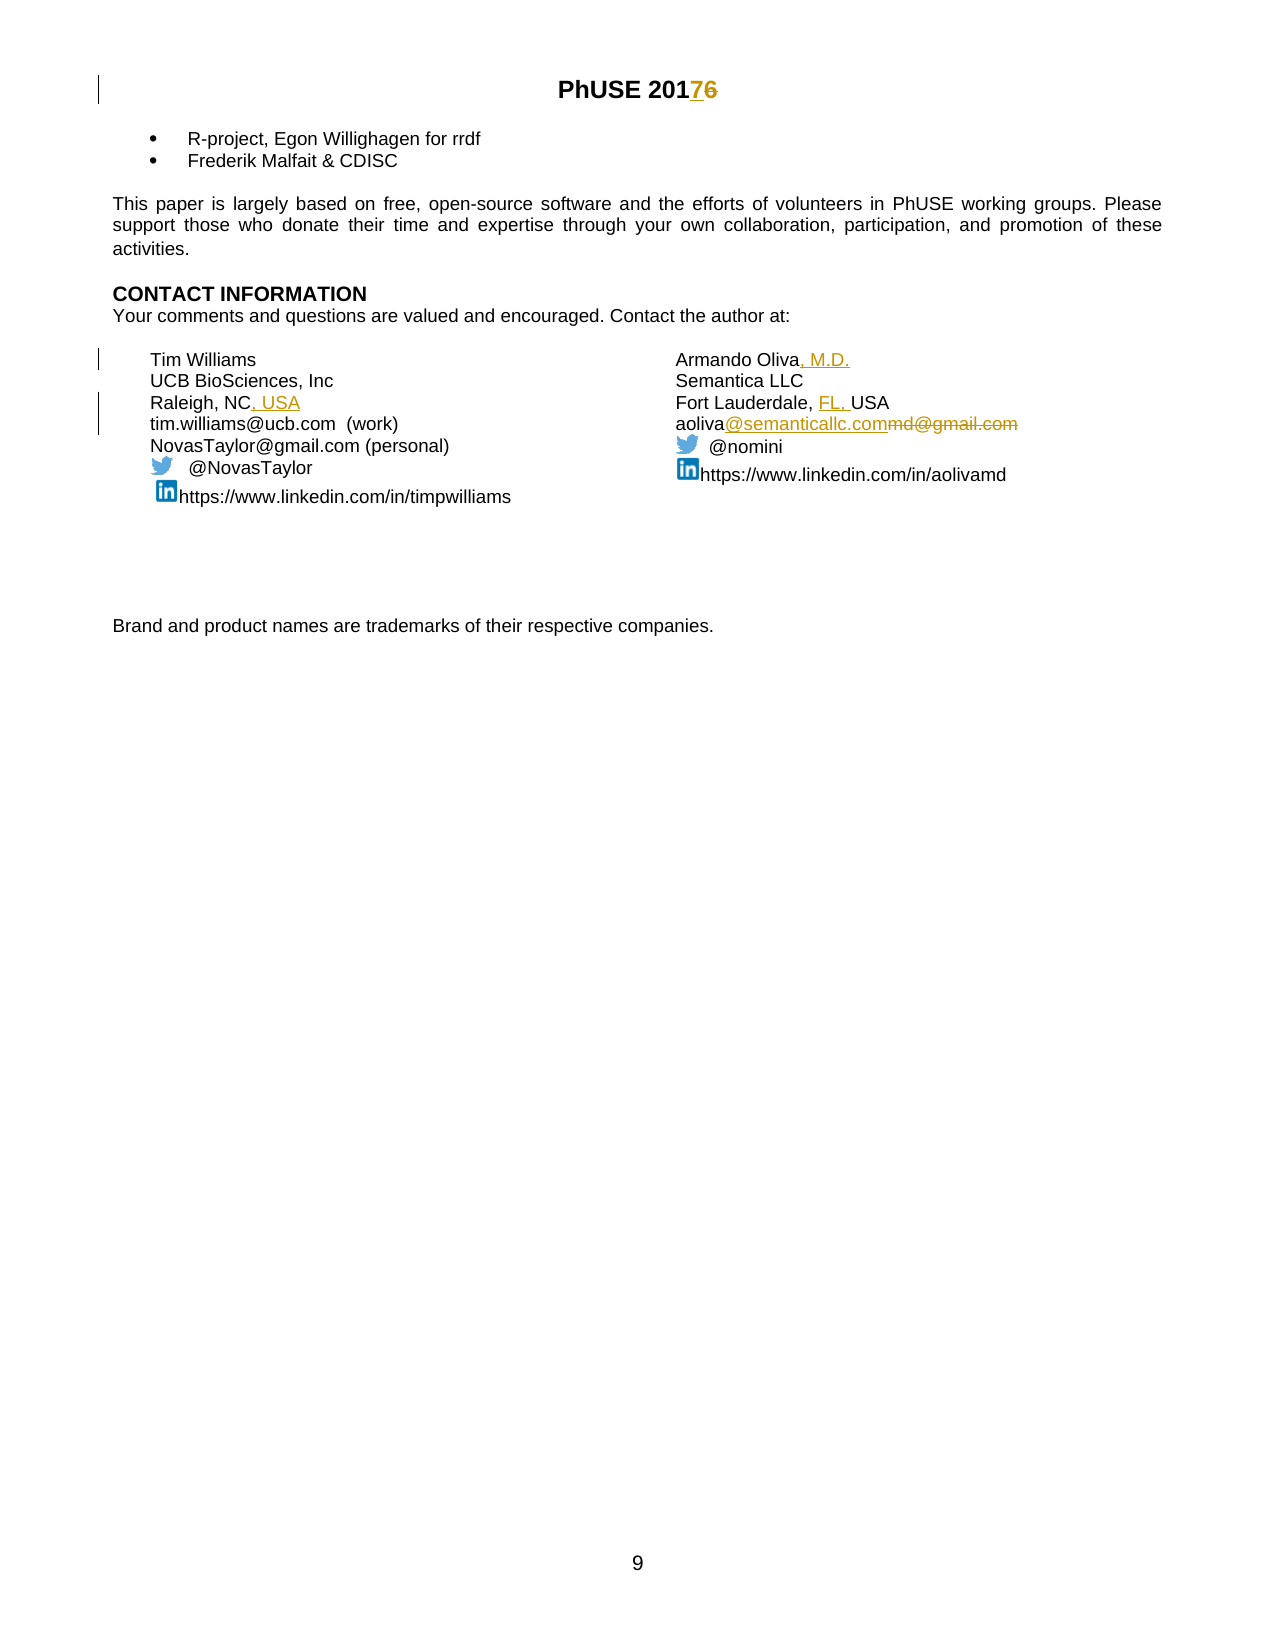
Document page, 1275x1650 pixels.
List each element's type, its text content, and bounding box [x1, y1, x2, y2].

picture [675, 457, 700, 482]
picture [150, 456, 173, 475]
text Contact Information [112, 281, 1162, 305]
list R-project, Egon Willighagen for rrdf [150, 128, 1162, 149]
picture [675, 434, 699, 454]
picture [154, 478, 179, 504]
text Your comments and questions are valued and encouraged. Contact the author at: [112, 305, 1162, 327]
text Brand and product names are trademarks of their respective companies. [112, 615, 1162, 637]
table_header Armando Oliva Semantica LLC Fort Lauderdale, USA aoliva @nomini https://www.linkedin.com/in/aolivamd [638, 349, 1174, 507]
list Frederik Malfait & CDISC [150, 149, 1162, 171]
